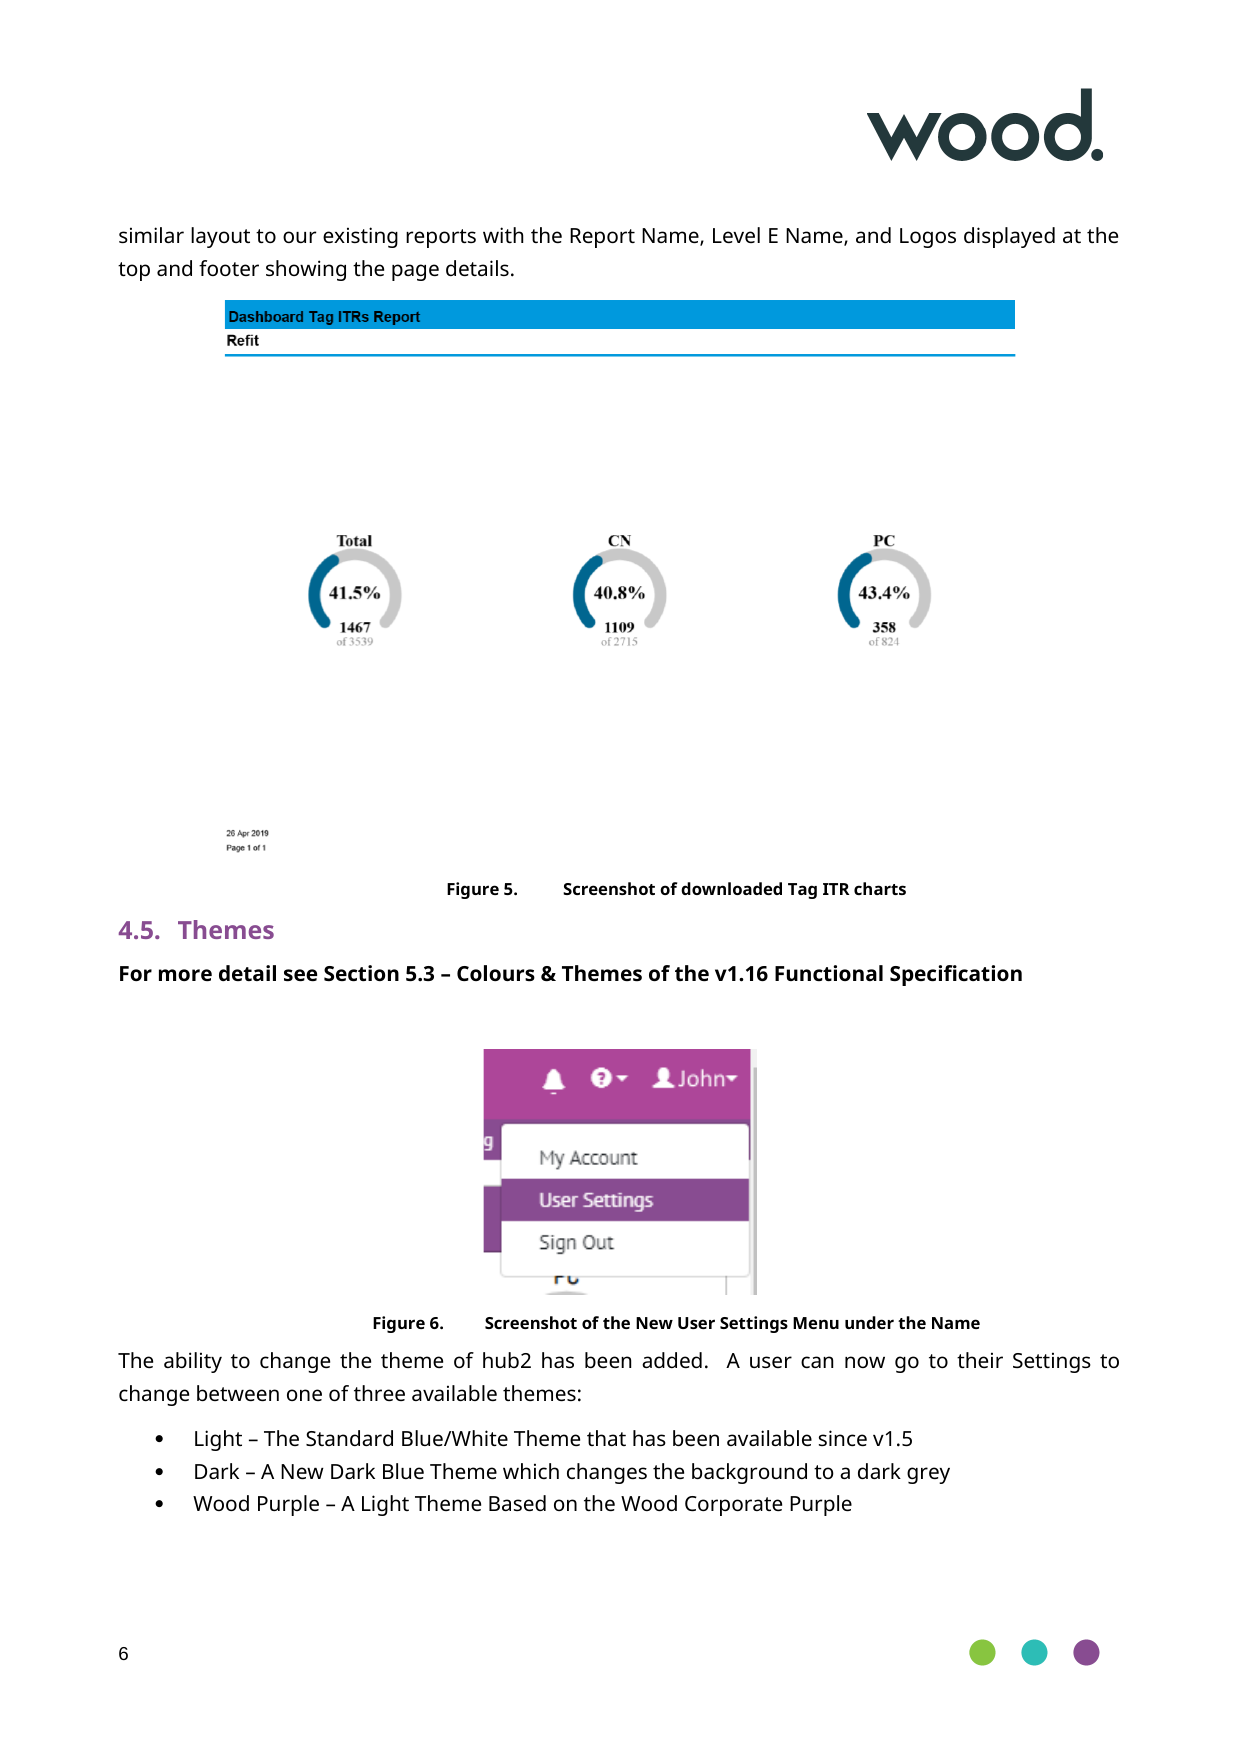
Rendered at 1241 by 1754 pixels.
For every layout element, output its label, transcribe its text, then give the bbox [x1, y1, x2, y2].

picture [969, 1600, 1241, 1754]
text For more detail see Section 5.3 – Colours & Themes of the v1.16 Functional Specification [118, 959, 1122, 987]
text Screenshot of the New User Settings Menu under the Name [231, 1311, 1122, 1334]
picture [867, 0, 1222, 161]
picture [224, 330, 1016, 353]
list Wood Purple – A Light Theme Based on the Wood Corporate Purple [156, 1489, 1122, 1518]
picture [224, 357, 1016, 861]
text Screenshot of downloaded Tag ITR charts [231, 877, 1122, 900]
text The ability to change the theme of hub2 has been added. A user can now go to their Settings to change between one of three available themes: [118, 1347, 1122, 1408]
subtitle Themes [118, 912, 1122, 947]
list Dark – A New Dark Blue Theme which changes the background to a dark grey [156, 1457, 1122, 1485]
list Light – The Standard Blue/White Theme that has been available since v1.5 [156, 1424, 1122, 1453]
picture [483, 1049, 757, 1295]
